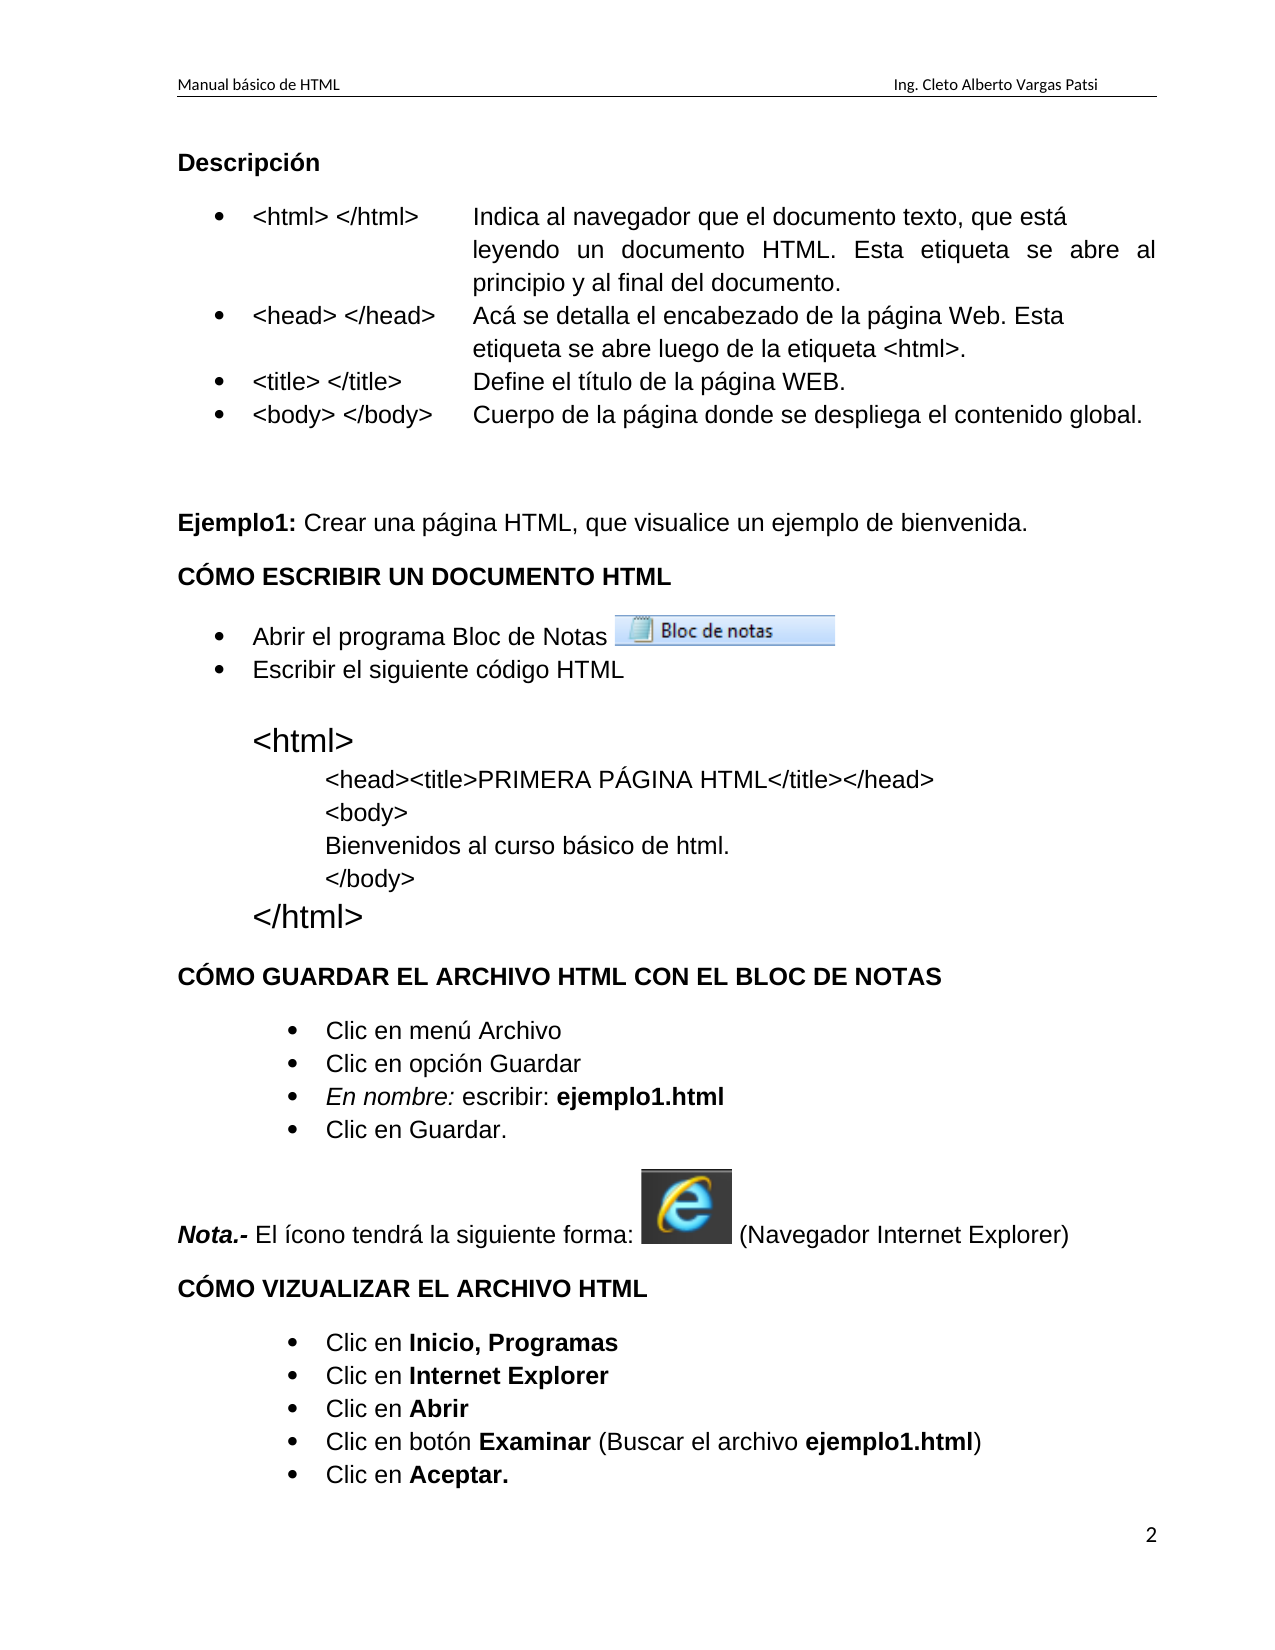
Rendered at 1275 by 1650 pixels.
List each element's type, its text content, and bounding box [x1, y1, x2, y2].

text CÓMO GUARDAR EL ARCHIVO HTML CON EL BLOC DE NOTAS [177, 962, 1157, 991]
list <body> </body> Cuerpo de la página donde se despliega el contenido global. [215, 400, 1157, 429]
picture [641, 1169, 732, 1244]
list Clic en menú Archivo [288, 1016, 1157, 1045]
list <html> [252, 721, 1157, 759]
list </html> [252, 897, 1157, 936]
list Clic en Internet Explorer [288, 1361, 1157, 1390]
text Descripción [177, 148, 1157, 176]
text CÓMO VIZUALIZAR EL ARCHIVO HTML [177, 1274, 1157, 1303]
text Ejemplo1: Crear una página HTML, que visualice un ejemplo de bienvenida. [177, 508, 1157, 537]
list etiqueta se abre luego de la etiqueta <html>. [400, 334, 1157, 363]
list </body> [325, 864, 1157, 893]
list Clic en Aceptar. [288, 1460, 1157, 1489]
list En nombre: escribir: ejemplo1.html [288, 1082, 1157, 1111]
list <body> [325, 798, 1157, 827]
list <head> </head> Acá se detalla el encabezado de la página Web. Esta [215, 301, 1157, 329]
list leyendo un documento HTML. Esta etiqueta se abre al principio y al final del documento. [472, 235, 1157, 296]
picture [614, 615, 836, 646]
list Clic en Inicio, Programas [288, 1328, 1157, 1357]
list Bienvenidos al curso básico de html. [325, 831, 1157, 860]
list Clic en Abrir [288, 1394, 1157, 1423]
text CÓMO ESCRIBIR UN DOCUMENTO HTML [177, 562, 1157, 590]
text Nota.- El ícono tendrá la siguiente forma: (Navegador Internet Explorer) [177, 1169, 1157, 1249]
list <html> </html> Indica al navegador que el documento texto, que está [215, 202, 1157, 230]
list Abrir el programa Bloc de Notas [215, 616, 1157, 651]
list <head><title>PRIMERA PÁGINA HTML</title></head> [325, 765, 1157, 794]
list <title> </title> Define el título de la página WEB. [215, 367, 1157, 396]
list Clic en Guardar. [288, 1116, 1157, 1144]
list Escribir el siguiente código HTML [215, 655, 1157, 684]
list Clic en botón Examinar (Buscar el archivo ejemplo1.html) [288, 1427, 1157, 1456]
list Clic en opción Guardar [288, 1049, 1157, 1078]
